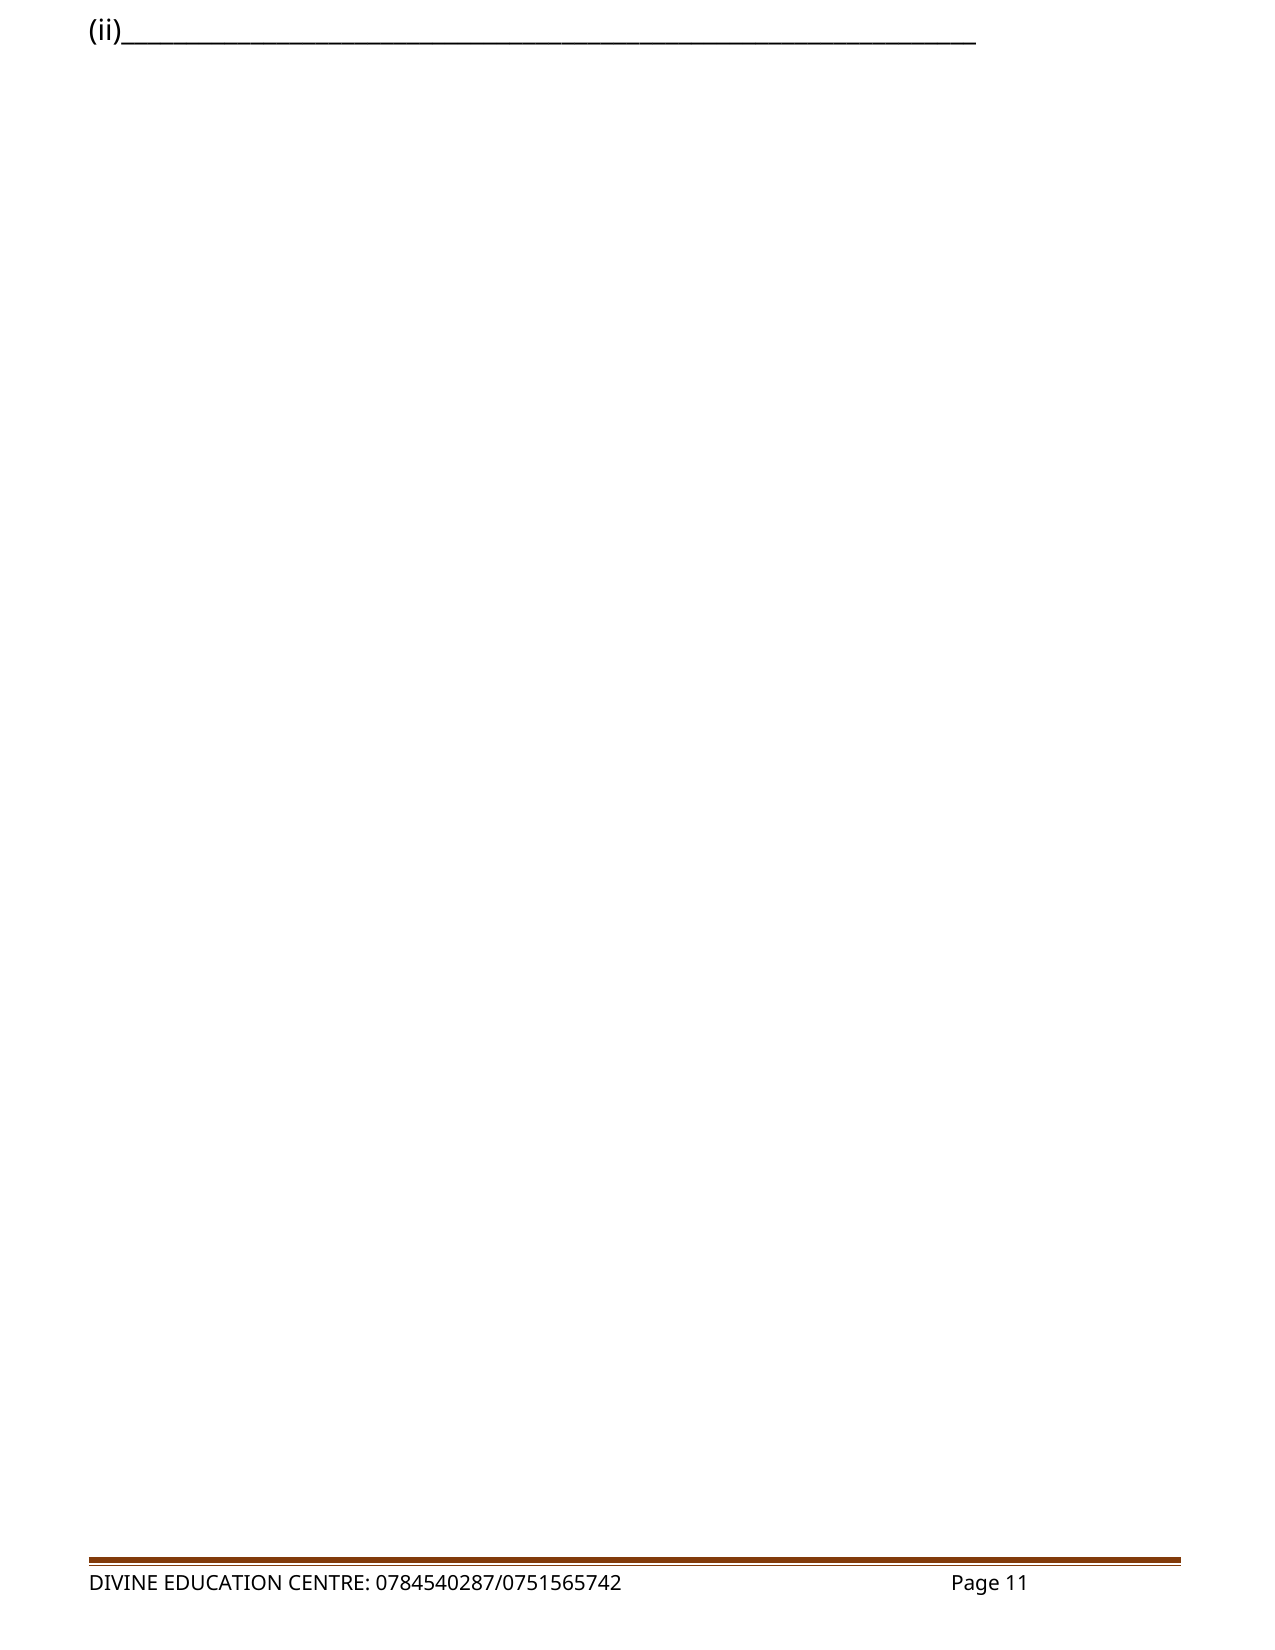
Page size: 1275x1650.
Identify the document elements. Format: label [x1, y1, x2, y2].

text [89, 9, 1181, 49]
